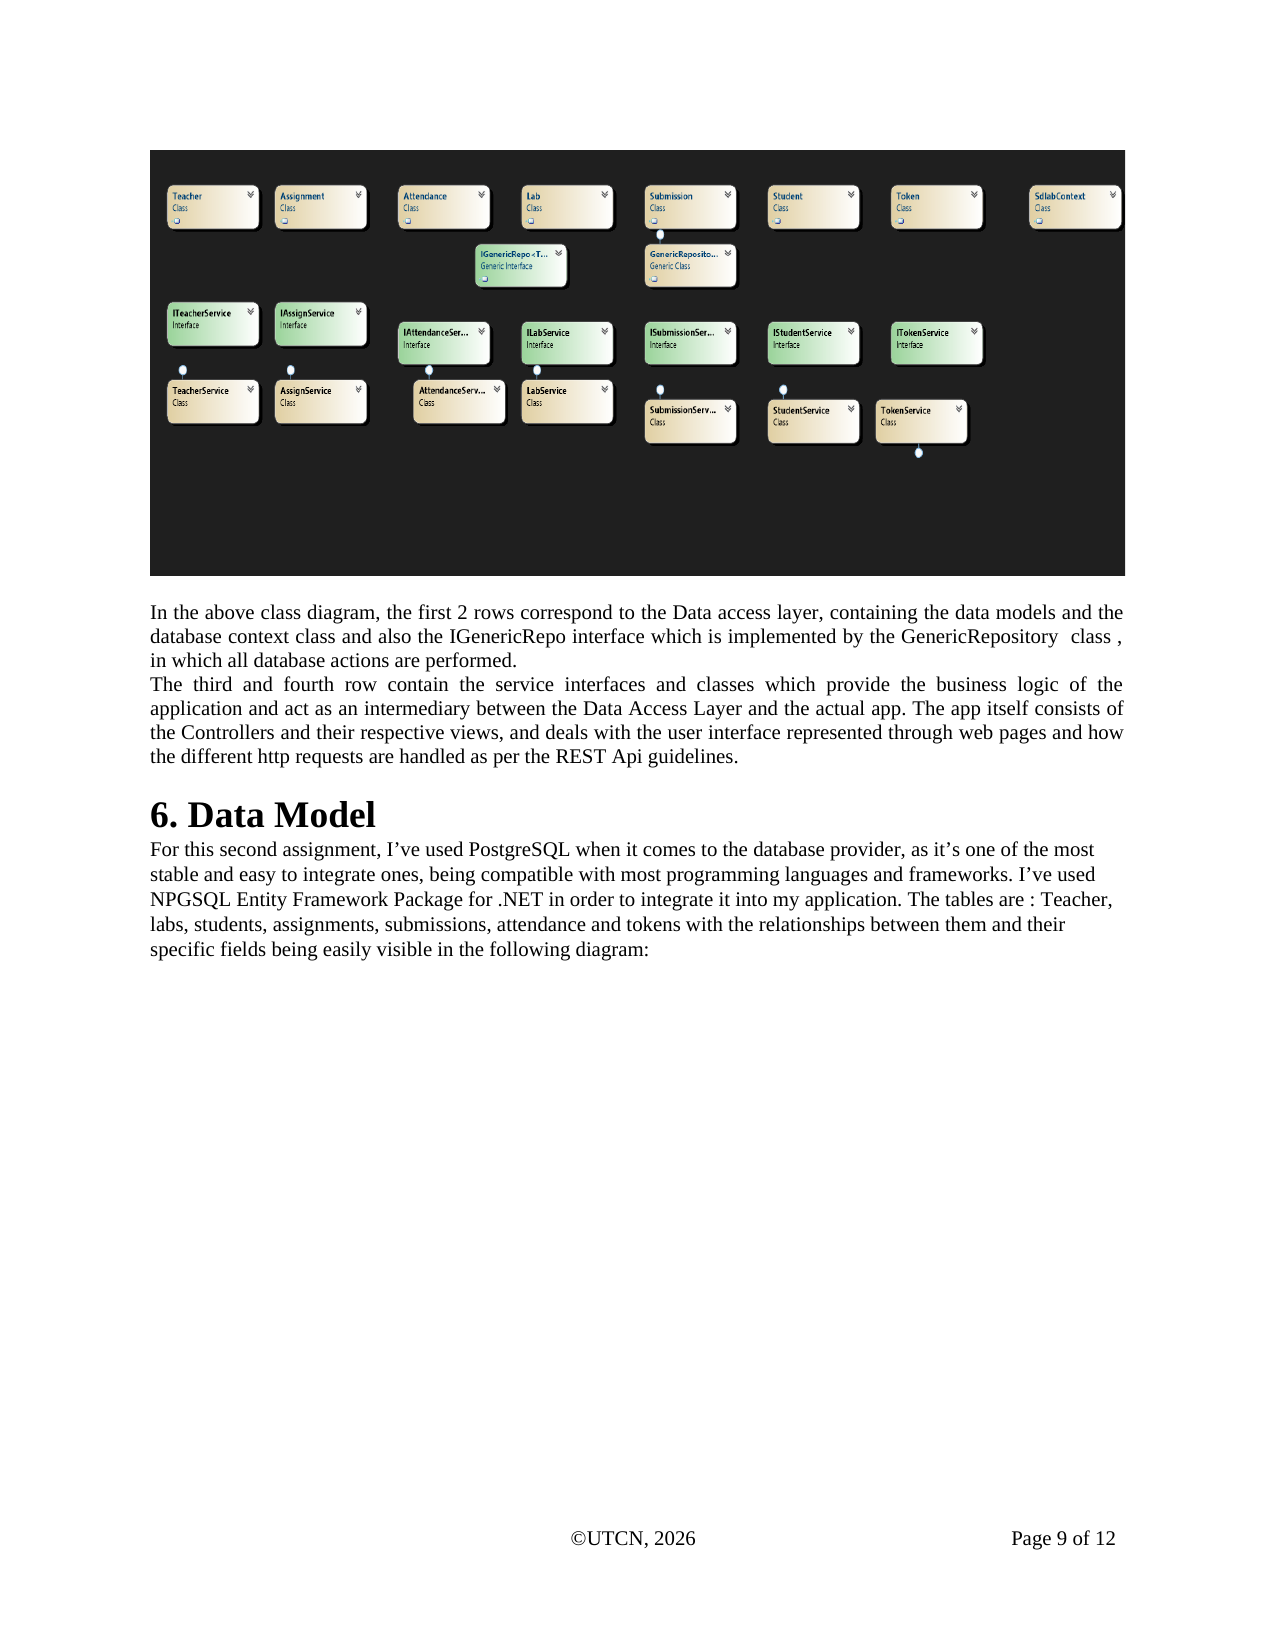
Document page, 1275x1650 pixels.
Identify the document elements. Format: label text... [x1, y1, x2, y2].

picture [150, 150, 1125, 576]
text The third and fourth row contain the service interfaces and classes which provide the business logic of the application and act as an intermediary between the Data Access Layer and the actual app. The app itself consists of the Controllers and their respective views, and deals with the user interface represented through web pages and how the different http requests are handled as per the REST Api guidelines. [150, 672, 1125, 768]
text For this second assignment, I’ve used PostgreSQL when it comes to the database provider, as it’s one of the most stable and easy to integrate ones, being compatible with most programming languages and frameworks. I’ve used NPGSQL Entity Framework Package for .NET in order to integrate it into my application. The tables are : Teacher, labs, students, assignments, submissions, attendance and tokens with the relationships between them and their specific fields being easily visible in the following diagram: [150, 836, 1125, 961]
text In the above class diagram, the first 2 rows correspond to the Data access layer, containing the data models and the database context class and also the IGenericRepo interface which is implemented by the GenericRepository class , in which all database actions are performed. [150, 600, 1125, 672]
title 6. Data Model [150, 792, 1125, 836]
